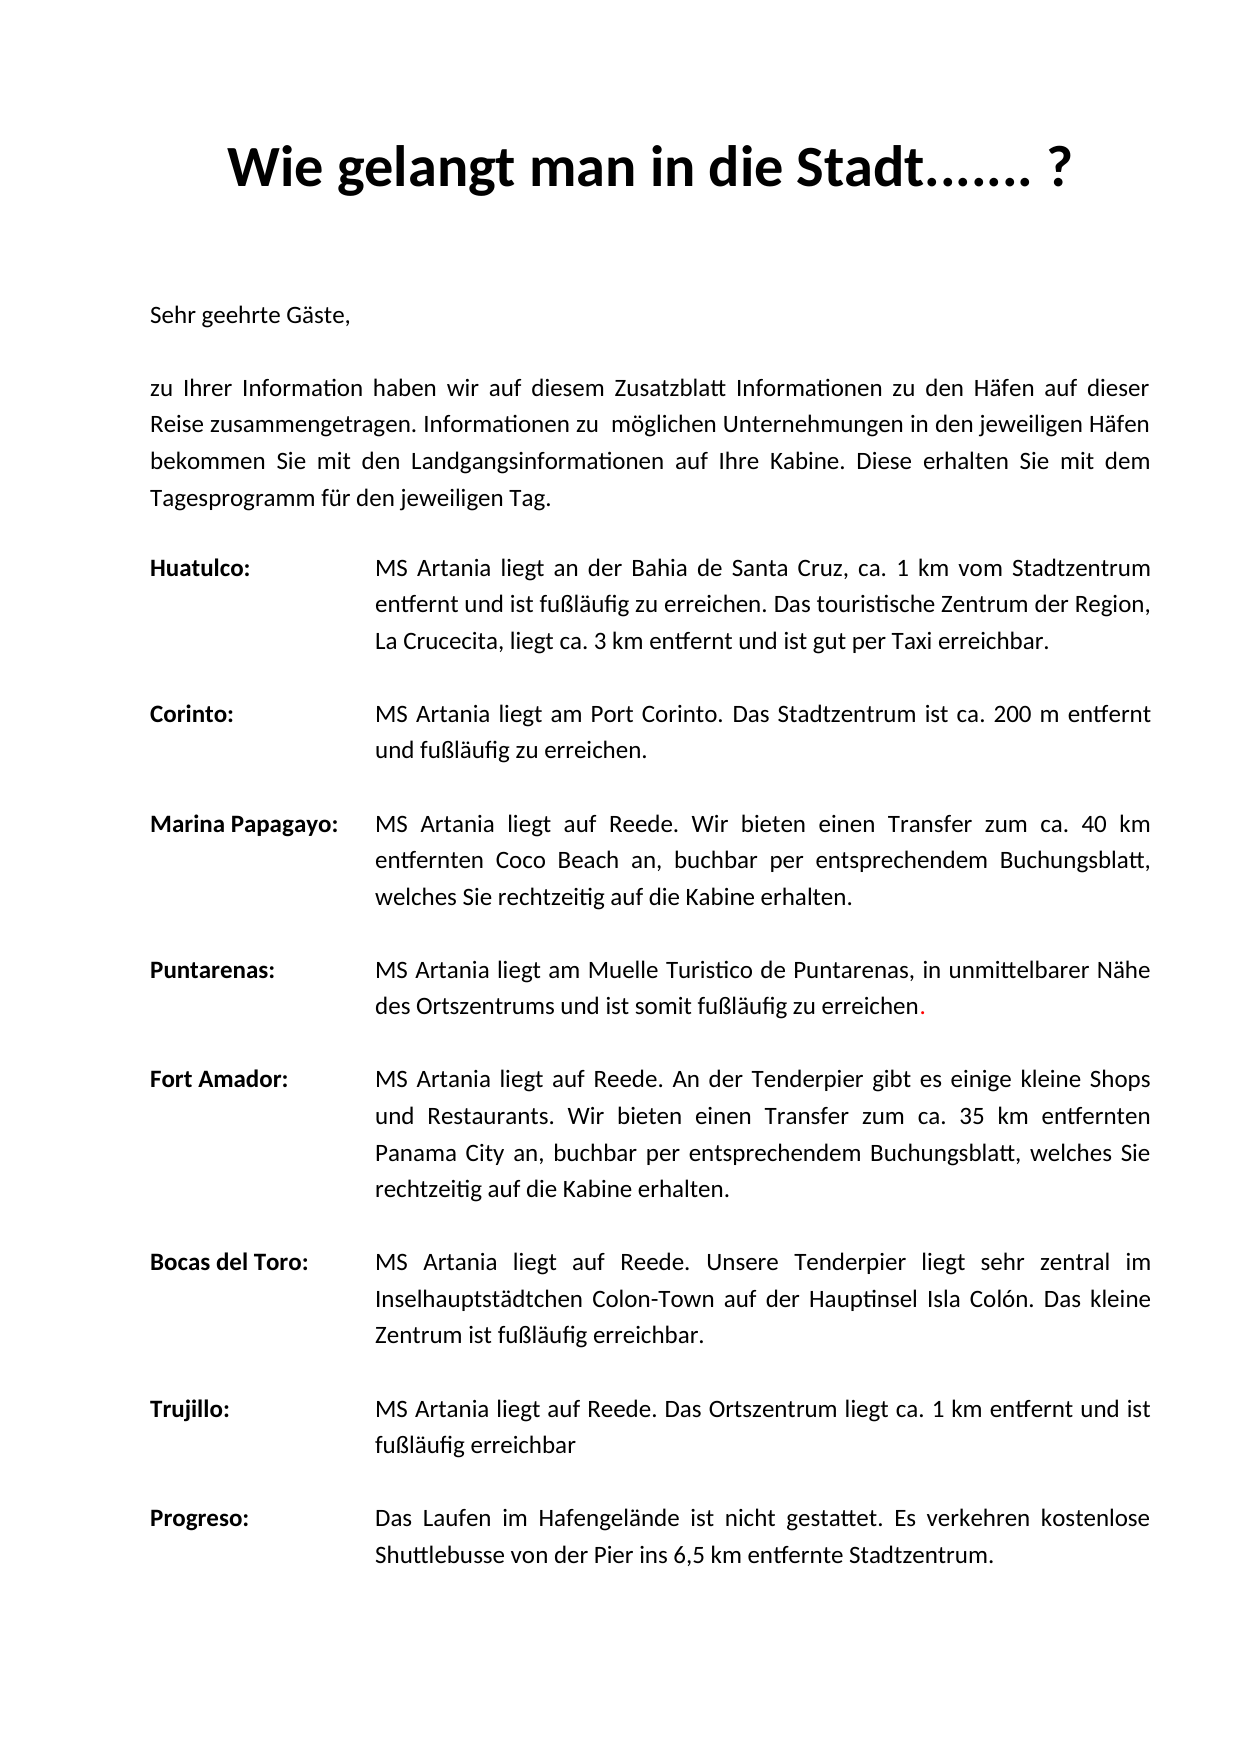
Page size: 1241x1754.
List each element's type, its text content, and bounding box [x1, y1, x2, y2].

text Fort Amador: MS Artania liegt auf Reede. An der Tenderpier gibt es einige kleine Shops und Restaurants. Wir bieten einen Transfer zum ca. 35 km entfernten Panama City an, buchbar per entsprechendem Buchungsblatt, welches Sie rechtzeitig auf die Kabine erhalten. [150, 1064, 1152, 1204]
text Wie gelangt man in die Stadt....... ? [150, 130, 1152, 201]
text Sehr geehrte Gäste, [150, 299, 1152, 329]
text Bocas del Toro: MS Artania liegt auf Reede. Unsere Tenderpier liegt sehr zentral im Inselhauptstädtchen Colon-Town auf der Hauptinsel Isla Colón. Das kleine Zentrum ist fußläufig erreichbar. [150, 1246, 1152, 1350]
text Huatulco: MS Artania liegt an der Bahia de Santa Cruz, ca. 1 km vom Stadtzentrum entfernt und ist fußläufig zu erreichen. Das touristische Zentrum der Region, La Crucecita, liegt ca. 3 km entfernt und ist gut per Taxi erreichbar. [150, 552, 1152, 655]
text Trujillo: MS Artania liegt auf Reede. Das Ortszentrum liegt ca. 1 km entfernt und ist fußläufig erreichbar [150, 1393, 1152, 1460]
text Corinto: MS Artania liegt am Port Corinto. Das Stadtzentrum ist ca. 200 m entfernt und fußläufig zu erreichen. [150, 698, 1152, 765]
text Puntarenas: MS Artania liegt am Muelle Turistico de Puntarenas, in unmittelbarer Nähe des Ortszentrums und ist somit fußläufig zu erreichen. [150, 954, 1152, 1021]
text zu Ihrer Information haben wir auf diesem Zusatzblatt Informationen zu den Häfen auf dieser Reise zusammengetragen. Informationen zu möglichen Unternehmungen in den jeweiligen Häfen bekommen Sie mit den Landgangsinformationen auf Ihre Kabine. Diese erhalten Sie mit dem Tagesprogramm für den jeweiligen Tag. [150, 372, 1152, 512]
text Marina Papagayo: MS Artania liegt auf Reede. Wir bieten einen Transfer zum ca. 40 km entfernten Coco Beach an, buchbar per entsprechendem Buchungsblatt, welches Sie rechtzeitig auf die Kabine erhalten. [150, 808, 1152, 911]
text Progreso: Das Laufen im Hafengelände ist nicht gestattet. Es verkehren kostenlose Shuttlebusse von der Pier ins 6,5 km entfernte Stadtzentrum. [150, 1502, 1152, 1569]
